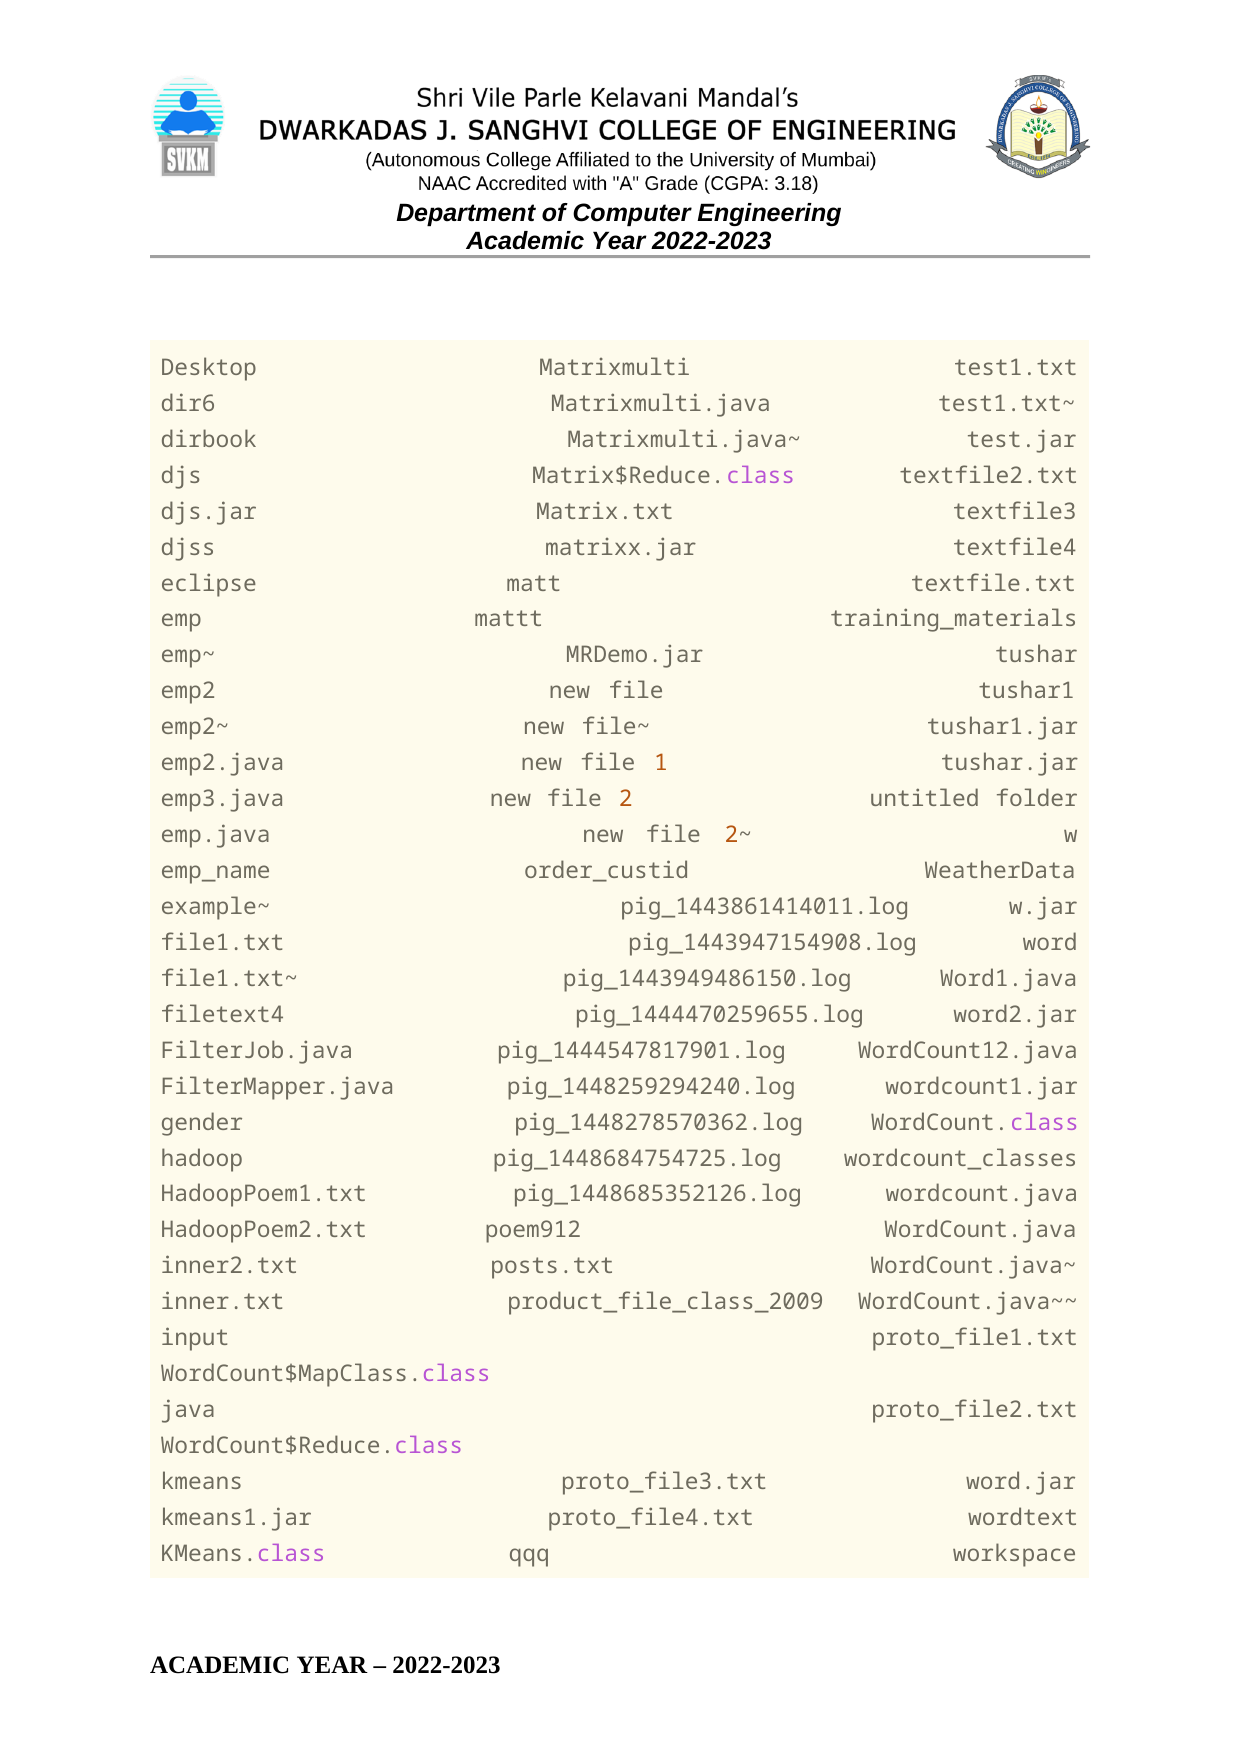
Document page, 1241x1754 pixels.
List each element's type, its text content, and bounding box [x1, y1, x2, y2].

picture [150, 75, 1091, 194]
